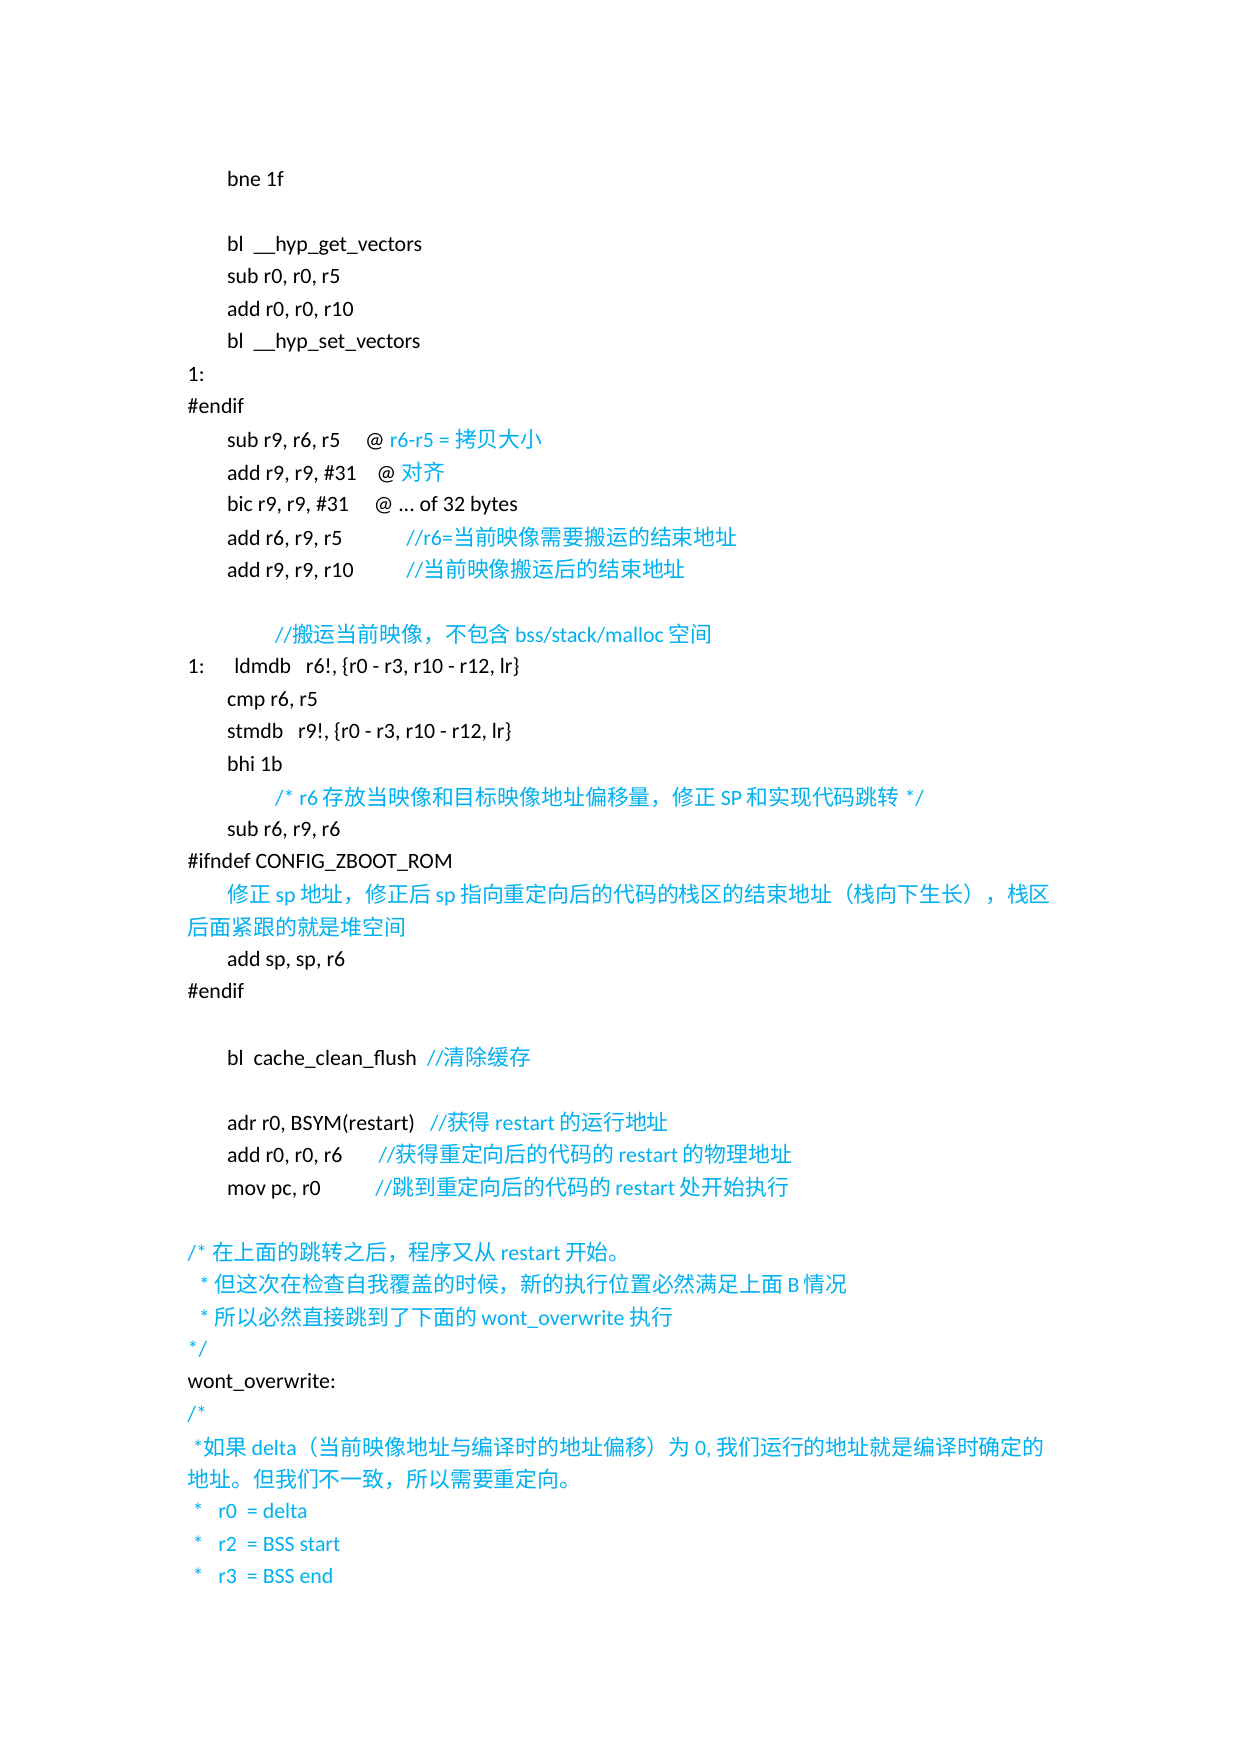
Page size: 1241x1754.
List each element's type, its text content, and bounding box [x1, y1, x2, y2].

text /* r6存放当映像和目标映像地址偏移量，修正SP和实现代码跳转 */ [231, 779, 1053, 812]
text /* [187, 1397, 1053, 1429]
text 修正sp地址，修正后sp指向重定向后的代码的栈区的结束地址（栈向下生长），栈区后面紧跟的就是堆空间 [187, 877, 1053, 942]
text bne 1f [187, 162, 1053, 194]
text 1: [187, 357, 1053, 389]
text */ [187, 1332, 1053, 1364]
text //搬运当前映像，不包含bss/stack/malloc空间 [187, 617, 1053, 649]
text add r0, r0, r10 [187, 292, 1053, 324]
text sub r6, r9, r6 [187, 812, 1053, 844]
text /* 在上面的跳转之后，程序又从restart开始。 [187, 1234, 1053, 1267]
text stmdb r9!, {r0 - r3, r10 - r12, lr} [187, 714, 1053, 747]
text * r3 = BSS end [187, 1559, 1053, 1592]
text add r6, r9, r5 //r6=当前映像需要搬运的结束地址 [187, 519, 1053, 552]
text * r2 = BSS start [187, 1527, 1053, 1559]
text adr r0, BSYM(restart) //获得restart的运行地址 [187, 1104, 1053, 1137]
text bl cache_clean_flush //清除缓存 [187, 1039, 1053, 1072]
text * r0 = delta [187, 1494, 1053, 1527]
text * 所以必然直接跳到了下面的wont_overwrite执行 [187, 1299, 1053, 1332]
text add r9, r9, #31 @ 对齐 [187, 454, 1053, 487]
text * 但这次在检查自我覆盖的时候，新的执行位置必然满足上面B情况 [187, 1267, 1053, 1299]
text add r9, r9, r10 //当前映像搬运后的结束地址 [187, 552, 1053, 584]
text cmp r6, r5 [187, 682, 1053, 714]
text bl __hyp_get_vectors [187, 227, 1053, 259]
text bhi 1b [187, 747, 1053, 779]
text *如果delta（当前映像地址与编译时的地址偏移）为0, 我们运行的地址就是编译时确定的地址。但我们不一致，所以需要重定向。 [187, 1429, 1053, 1494]
text #endif [187, 389, 1053, 422]
text wont_overwrite: [187, 1364, 1053, 1397]
text 1: ldmdb r6!, {r0 - r3, r10 - r12, lr} [187, 649, 1053, 682]
text bl __hyp_set_vectors [187, 324, 1053, 357]
text add r0, r0, r6 //获得重定向后的代码的restart的物理地址 [187, 1137, 1053, 1169]
text #ifndef CONFIG_ZBOOT_ROM [187, 844, 1053, 877]
text bic r9, r9, #31 @ ... of 32 bytes [187, 487, 1053, 519]
text sub r9, r6, r5 @ r6-r5 = 拷贝大小 [187, 422, 1053, 454]
text mov pc, r0 //跳到重定向后的代码的restart处开始执行 [187, 1169, 1053, 1202]
text #endif [187, 974, 1053, 1007]
text sub r0, r0, r5 [187, 259, 1053, 292]
text add sp, sp, r6 [187, 942, 1053, 974]
